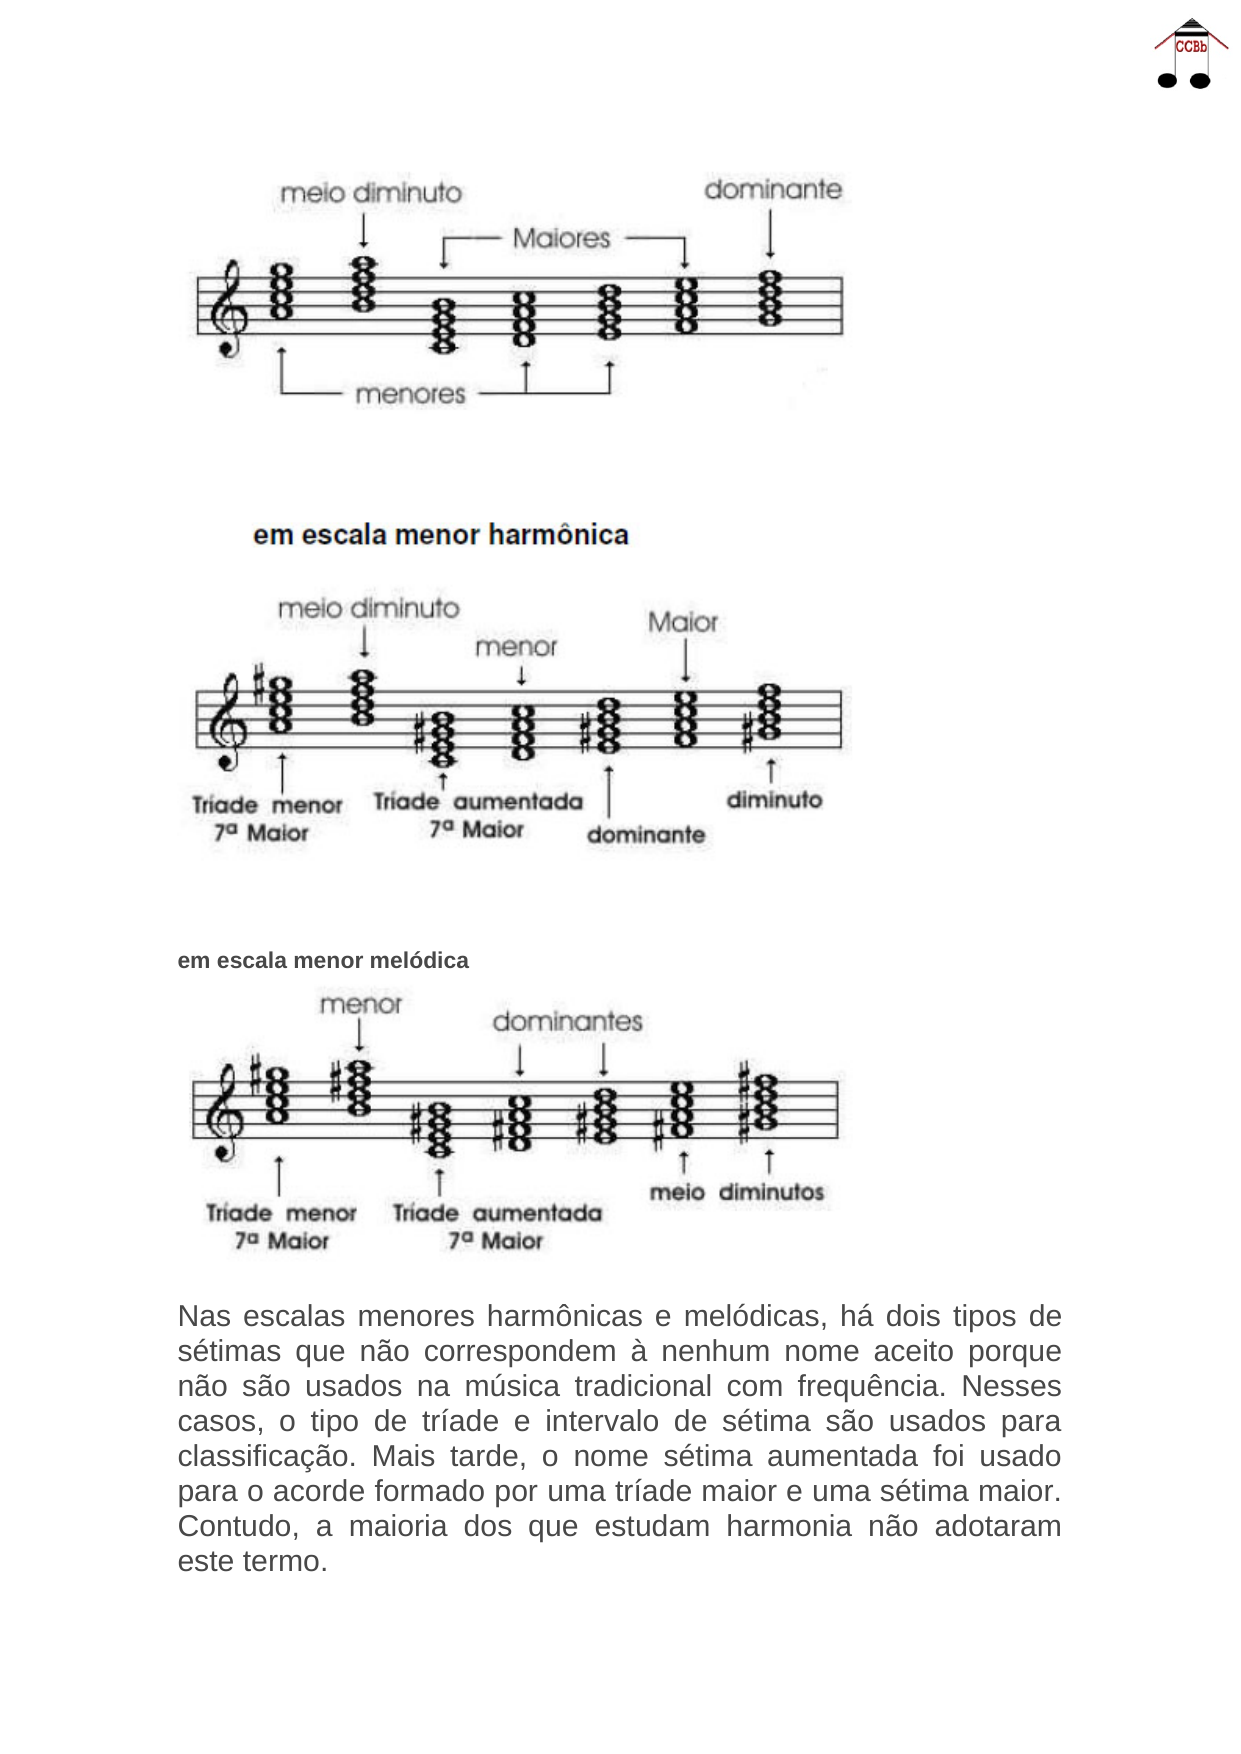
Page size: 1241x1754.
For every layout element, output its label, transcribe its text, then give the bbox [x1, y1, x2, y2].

text em escala menor melódica [177, 939, 1063, 974]
picture [177, 147, 853, 864]
text Nas escalas menores harmônicas e melódicas, há dois tipos de sétimas que não correspondem à nenhum nome aceito porque não são usados na música tradicional com frequência. Nesses casos, o tipo de tríade e intervalo de sétima são usados para classificação. Mais tarde, o nome sétima aumentada foi usado para o acorde formado por uma tríade maior e uma sétima maior. Contudo, a maioria dos que estudam harmonia não adotaram este termo. [177, 1297, 1063, 1577]
picture [1150, 14, 1233, 94]
picture [177, 973, 856, 1277]
